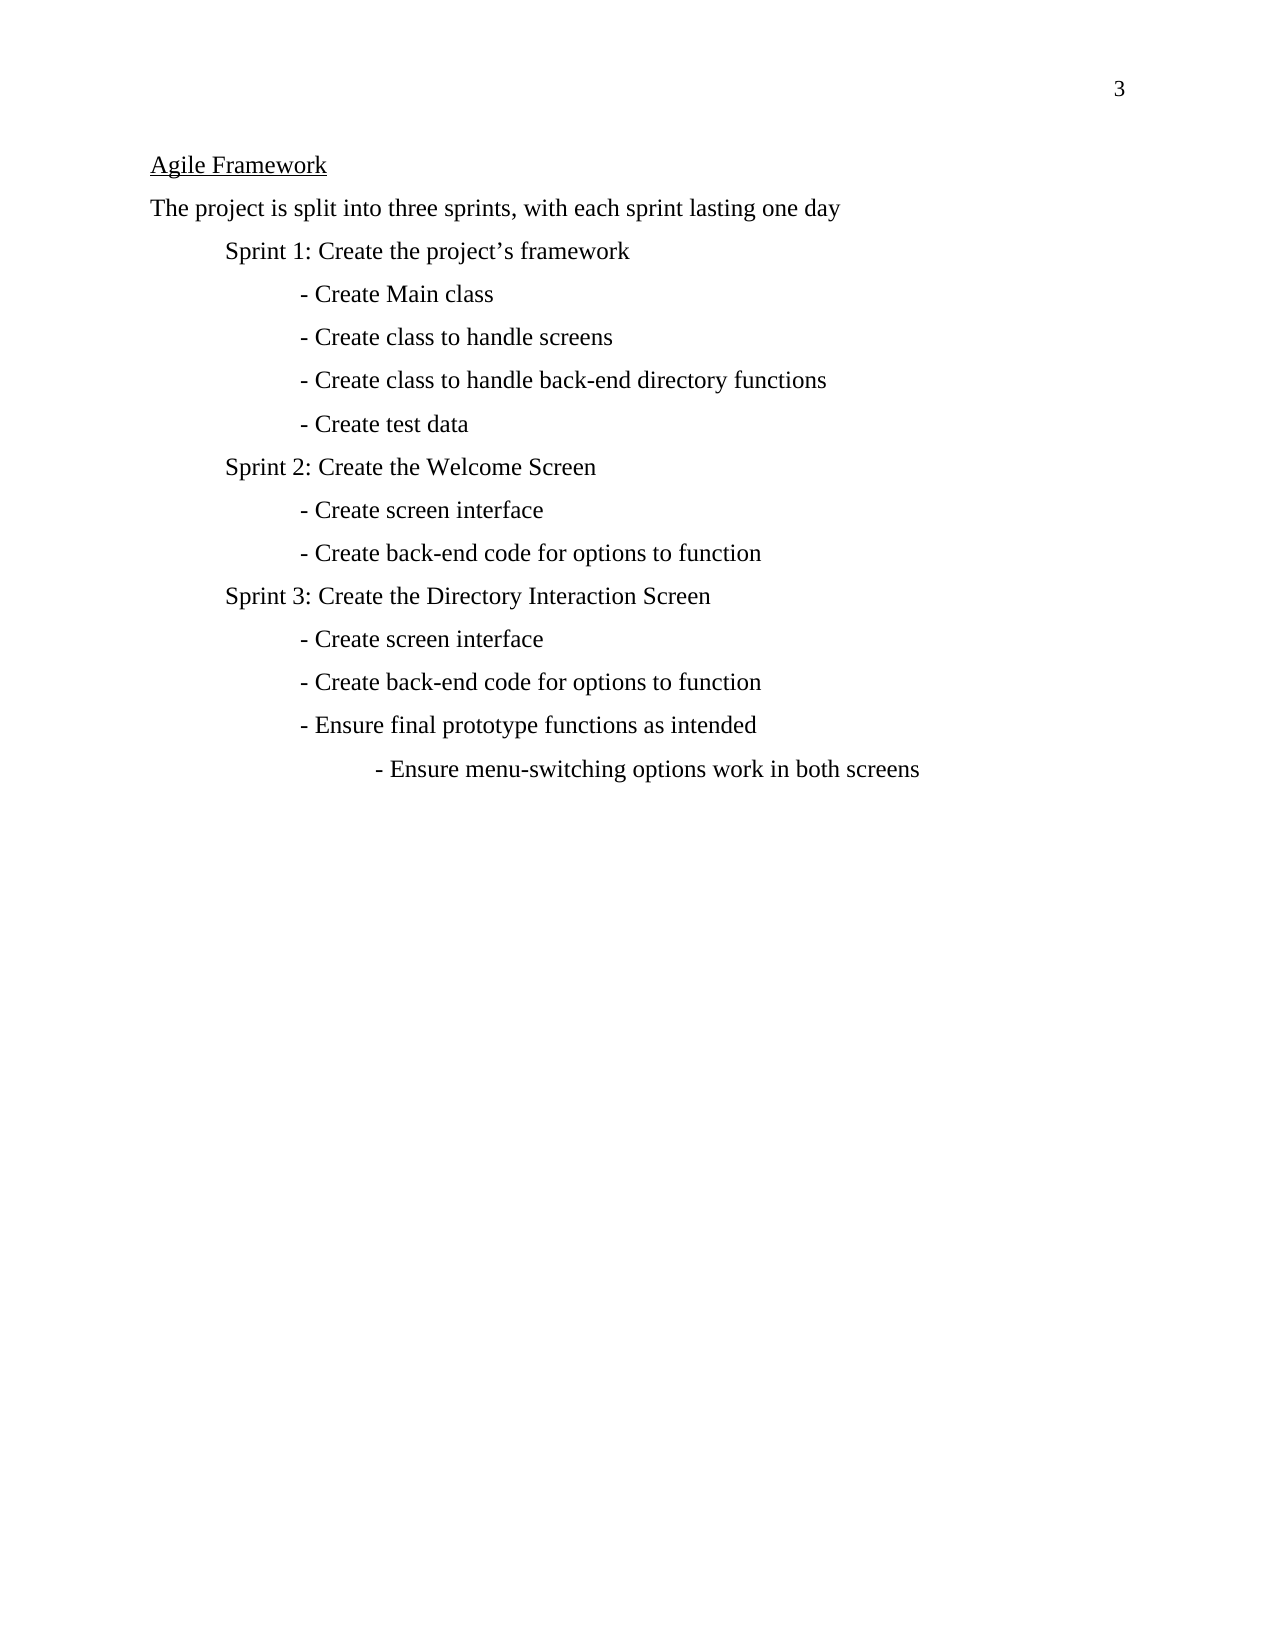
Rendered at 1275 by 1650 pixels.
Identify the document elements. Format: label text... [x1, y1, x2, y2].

text - Create test data [150, 409, 1125, 437]
text - Create screen interface [150, 624, 1125, 653]
text - Create class to handle back-end directory functions [150, 366, 1125, 394]
text Agile Framework [150, 150, 1125, 179]
text Sprint 2: Create the Welcome Screen [150, 452, 1125, 481]
text The project is split into three sprints, with each sprint lasting one day [150, 193, 1125, 222]
text - Ensure menu-switching options work in both screens [150, 754, 1125, 782]
text Sprint 1: Create the project’s framework [150, 236, 1125, 265]
text - Create screen interface [150, 495, 1125, 524]
text - Create back-end code for options to function [150, 667, 1125, 696]
text - Ensure final prototype functions as intended [150, 711, 1125, 739]
text - Create back-end code for options to function [150, 538, 1125, 567]
text - Create Main class [150, 279, 1125, 308]
text - Create class to handle screens [150, 322, 1125, 351]
text Sprint 3: Create the Directory Interaction Screen [150, 581, 1125, 610]
